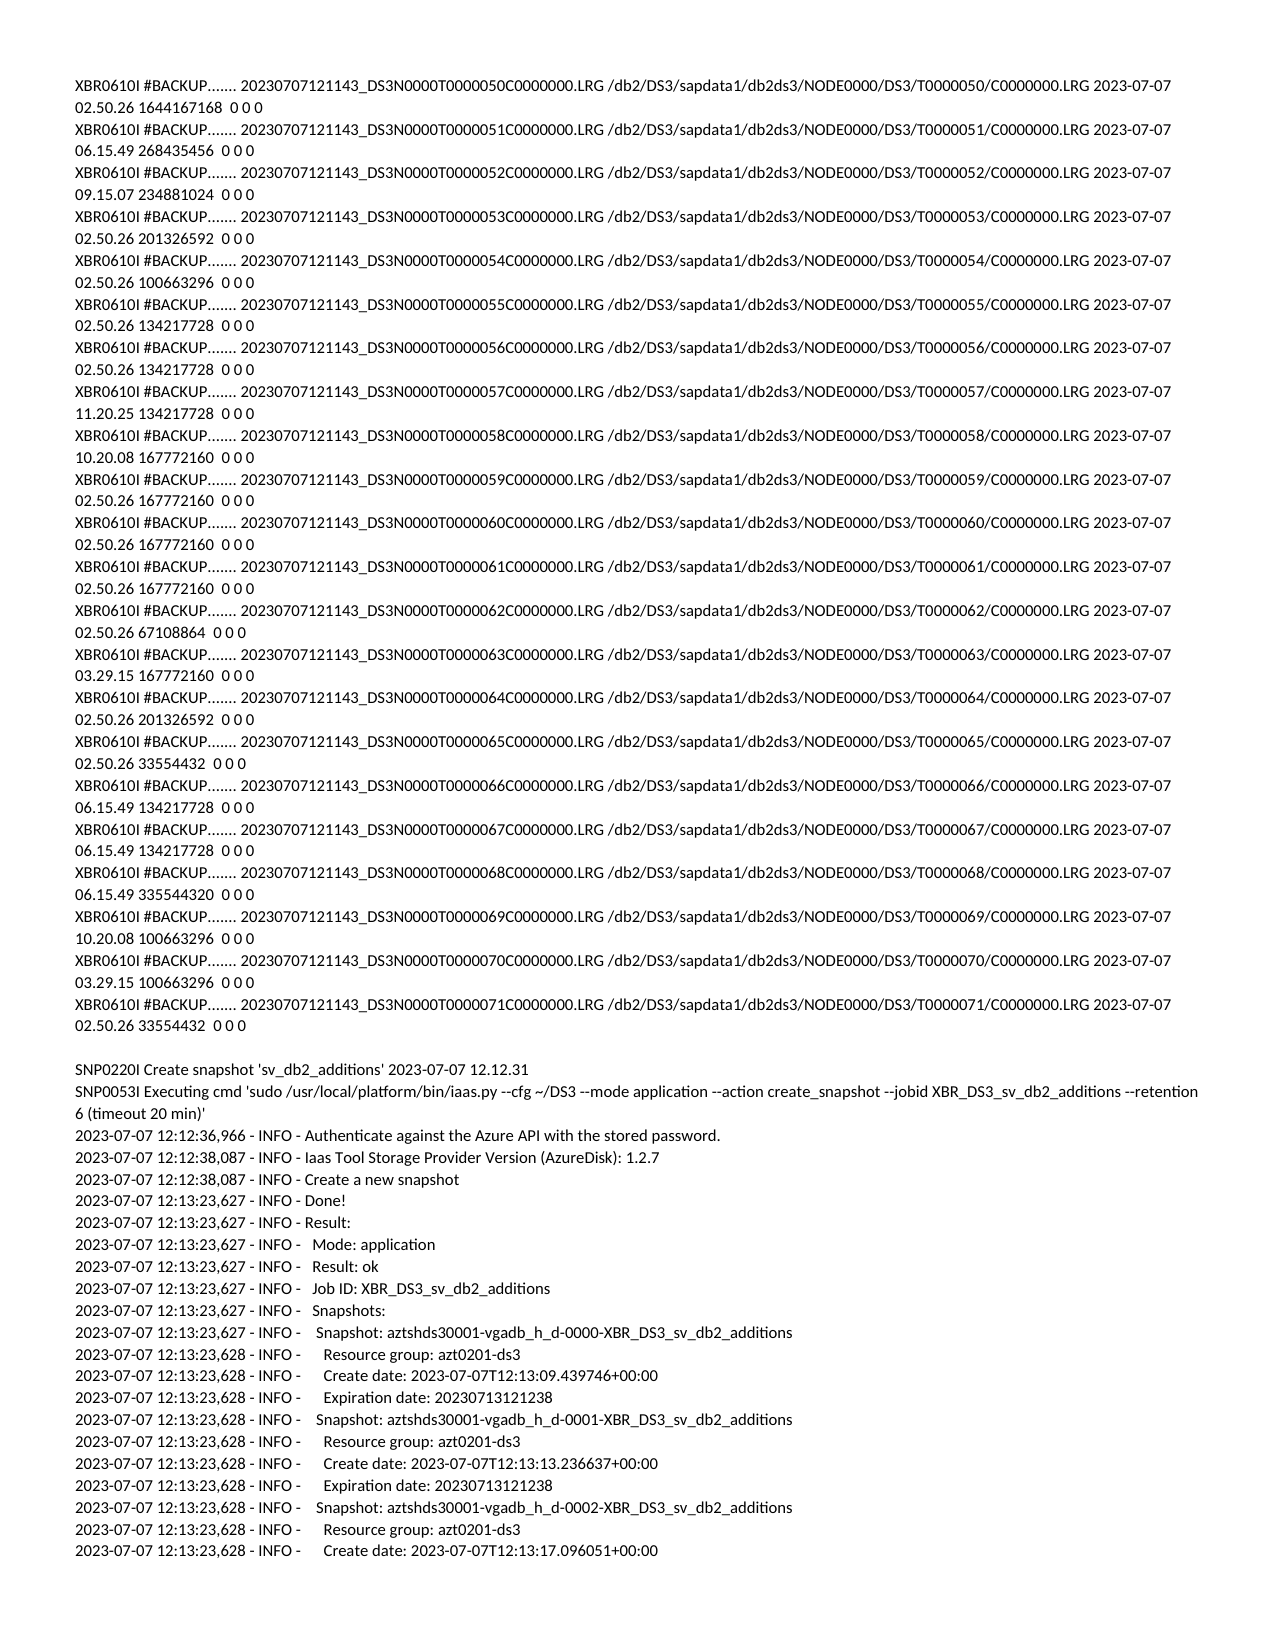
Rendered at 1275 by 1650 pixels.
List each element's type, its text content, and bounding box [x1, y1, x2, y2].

text 2023-07-07 12:13:23,628 - INFO - Snapshot: aztshds30001-vgadb_h_d-0002-XBR_DS3_sv_db2_additions [75, 1497, 1200, 1517]
text XBR0610I #BACKUP....... 20230707121143_DS3N0000T0000068C0000000.LRG /db2/DS3/sapdata1/db2ds3/NODE0000/DS3/T0000068/C0000000.LRG 2023-07-07 06.15.49 335544320 0 0 0 [75, 862, 1200, 905]
text XBR0610I #BACKUP....... 20230707121143_DS3N0000T0000055C0000000.LRG /db2/DS3/sapdata1/db2ds3/NODE0000/DS3/T0000055/C0000000.LRG 2023-07-07 02.50.26 134217728 0 0 0 [75, 294, 1200, 336]
text XBR0610I #BACKUP....... 20230707121143_DS3N0000T0000051C0000000.LRG /db2/DS3/sapdata1/db2ds3/NODE0000/DS3/T0000051/C0000000.LRG 2023-07-07 06.15.49 268435456 0 0 0 [75, 119, 1200, 161]
text 2023-07-07 12:13:23,628 - INFO - Expiration date: 20230713121238 [75, 1387, 1200, 1408]
text 2023-07-07 12:13:23,628 - INFO - Create date: 2023-07-07T12:13:17.096051+00:00 [75, 1541, 1200, 1561]
text XBR0610I #BACKUP....... 20230707121143_DS3N0000T0000057C0000000.LRG /db2/DS3/sapdata1/db2ds3/NODE0000/DS3/T0000057/C0000000.LRG 2023-07-07 11.20.25 134217728 0 0 0 [75, 381, 1200, 423]
text XBR0610I #BACKUP....... 20230707121143_DS3N0000T0000063C0000000.LRG /db2/DS3/sapdata1/db2ds3/NODE0000/DS3/T0000063/C0000000.LRG 2023-07-07 03.29.15 167772160 0 0 0 [75, 644, 1200, 686]
text 2023-07-07 12:13:23,628 - INFO - Create date: 2023-07-07T12:13:13.236637+00:00 [75, 1453, 1200, 1473]
text XBR0610I #BACKUP....... 20230707121143_DS3N0000T0000061C0000000.LRG /db2/DS3/sapdata1/db2ds3/NODE0000/DS3/T0000061/C0000000.LRG 2023-07-07 02.50.26 167772160 0 0 0 [75, 556, 1200, 598]
text 2023-07-07 12:13:23,627 - INFO - Snapshots: [75, 1300, 1200, 1320]
text XBR0610I #BACKUP....... 20230707121143_DS3N0000T0000067C0000000.LRG /db2/DS3/sapdata1/db2ds3/NODE0000/DS3/T0000067/C0000000.LRG 2023-07-07 06.15.49 134217728 0 0 0 [75, 819, 1200, 861]
text XBR0610I #BACKUP....... 20230707121143_DS3N0000T0000050C0000000.LRG /db2/DS3/sapdata1/db2ds3/NODE0000/DS3/T0000050/C0000000.LRG 2023-07-07 02.50.26 1644167168 0 0 0 [75, 75, 1200, 117]
text 2023-07-07 12:13:23,628 - INFO - Snapshot: aztshds30001-vgadb_h_d-0001-XBR_DS3_sv_db2_additions [75, 1409, 1200, 1430]
text XBR0610I #BACKUP....... 20230707121143_DS3N0000T0000070C0000000.LRG /db2/DS3/sapdata1/db2ds3/NODE0000/DS3/T0000070/C0000000.LRG 2023-07-07 03.29.15 100663296 0 0 0 [75, 950, 1200, 992]
text XBR0610I #BACKUP....... 20230707121143_DS3N0000T0000071C0000000.LRG /db2/DS3/sapdata1/db2ds3/NODE0000/DS3/T0000071/C0000000.LRG 2023-07-07 02.50.26 33554432 0 0 0 [75, 994, 1200, 1036]
text XBR0610I #BACKUP....... 20230707121143_DS3N0000T0000052C0000000.LRG /db2/DS3/sapdata1/db2ds3/NODE0000/DS3/T0000052/C0000000.LRG 2023-07-07 09.15.07 234881024 0 0 0 [75, 162, 1200, 205]
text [75, 1475, 1200, 1495]
text XBR0610I #BACKUP....... 20230707121143_DS3N0000T0000066C0000000.LRG /db2/DS3/sapdata1/db2ds3/NODE0000/DS3/T0000066/C0000000.LRG 2023-07-07 06.15.49 134217728 0 0 0 [75, 775, 1200, 817]
text XBR0610I #BACKUP....... 20230707121143_DS3N0000T0000059C0000000.LRG /db2/DS3/sapdata1/db2ds3/NODE0000/DS3/T0000059/C0000000.LRG 2023-07-07 02.50.26 167772160 0 0 0 [75, 469, 1200, 511]
text XBR0610I #BACKUP....... 20230707121143_DS3N0000T0000053C0000000.LRG /db2/DS3/sapdata1/db2ds3/NODE0000/DS3/T0000053/C0000000.LRG 2023-07-07 02.50.26 201326592 0 0 0 [75, 206, 1200, 248]
text 2023-07-07 12:12:36,966 - INFO - Authenticate against the Azure API with the stored password. [75, 1125, 1200, 1145]
text XBR0610I #BACKUP....... 20230707121143_DS3N0000T0000056C0000000.LRG /db2/DS3/sapdata1/db2ds3/NODE0000/DS3/T0000056/C0000000.LRG 2023-07-07 02.50.26 134217728 0 0 0 [75, 337, 1200, 380]
text 2023-07-07 12:13:23,627 - INFO - Snapshot: aztshds30001-vgadb_h_d-0000-XBR_DS3_sv_db2_additions [75, 1322, 1200, 1342]
text 2023-07-07 12:13:23,628 - INFO - Resource group: azt0201-ds3 [75, 1344, 1200, 1364]
text 2023-07-07 12:13:23,628 - INFO - Resource group: azt0201-ds3 [75, 1431, 1200, 1452]
text 2023-07-07 12:13:23,627 - INFO - Result: ok [75, 1256, 1200, 1277]
text XBR0610I #BACKUP....... 20230707121143_DS3N0000T0000069C0000000.LRG /db2/DS3/sapdata1/db2ds3/NODE0000/DS3/T0000069/C0000000.LRG 2023-07-07 10.20.08 100663296 0 0 0 [75, 906, 1200, 948]
text 2023-07-07 12:13:23,627 - INFO - Result: [75, 1212, 1200, 1233]
text 2023-07-07 12:13:23,627 - INFO - Job ID: XBR_DS3_sv_db2_additions [75, 1278, 1200, 1298]
text XBR0610I #BACKUP....... 20230707121143_DS3N0000T0000054C0000000.LRG /db2/DS3/sapdata1/db2ds3/NODE0000/DS3/T0000054/C0000000.LRG 2023-07-07 02.50.26 100663296 0 0 0 [75, 250, 1200, 292]
text XBR0610I #BACKUP....... 20230707121143_DS3N0000T0000058C0000000.LRG /db2/DS3/sapdata1/db2ds3/NODE0000/DS3/T0000058/C0000000.LRG 2023-07-07 10.20.08 167772160 0 0 0 [75, 425, 1200, 467]
text SNP0053I Executing cmd 'sudo /usr/local/platform/bin/iaas.py --cfg ~/DS3 --mode application --action create_snapshot --jobid XBR_DS3_sv_db2_additions --retention 6 (timeout 20 min)' [75, 1081, 1200, 1123]
text 2023-07-07 12:13:23,628 - INFO - Create date: 2023-07-07T12:13:09.439746+00:00 [75, 1366, 1200, 1386]
text 2023-07-07 12:13:23,627 - INFO - Done! [75, 1191, 1200, 1211]
text 2023-07-07 12:12:38,087 - INFO - Iaas Tool Storage Provider Version (AzureDisk): 1.2.7 [75, 1147, 1200, 1167]
text 2023-07-07 12:13:23,627 - INFO - Mode: application [75, 1234, 1200, 1255]
text XBR0610I #BACKUP....... 20230707121143_DS3N0000T0000062C0000000.LRG /db2/DS3/sapdata1/db2ds3/NODE0000/DS3/T0000062/C0000000.LRG 2023-07-07 02.50.26 67108864 0 0 0 [75, 600, 1200, 642]
text XBR0610I #BACKUP....... 20230707121143_DS3N0000T0000064C0000000.LRG /db2/DS3/sapdata1/db2ds3/NODE0000/DS3/T0000064/C0000000.LRG 2023-07-07 02.50.26 201326592 0 0 0 [75, 687, 1200, 730]
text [75, 1519, 1200, 1539]
text XBR0610I #BACKUP....... 20230707121143_DS3N0000T0000060C0000000.LRG /db2/DS3/sapdata1/db2ds3/NODE0000/DS3/T0000060/C0000000.LRG 2023-07-07 02.50.26 167772160 0 0 0 [75, 512, 1200, 555]
text SNP0220I Create snapshot 'sv_db2_additions' 2023-07-07 12.12.31 [75, 1059, 1200, 1080]
text XBR0610I #BACKUP....... 20230707121143_DS3N0000T0000065C0000000.LRG /db2/DS3/sapdata1/db2ds3/NODE0000/DS3/T0000065/C0000000.LRG 2023-07-07 02.50.26 33554432 0 0 0 [75, 731, 1200, 773]
text 2023-07-07 12:12:38,087 - INFO - Create a new snapshot [75, 1169, 1200, 1189]
